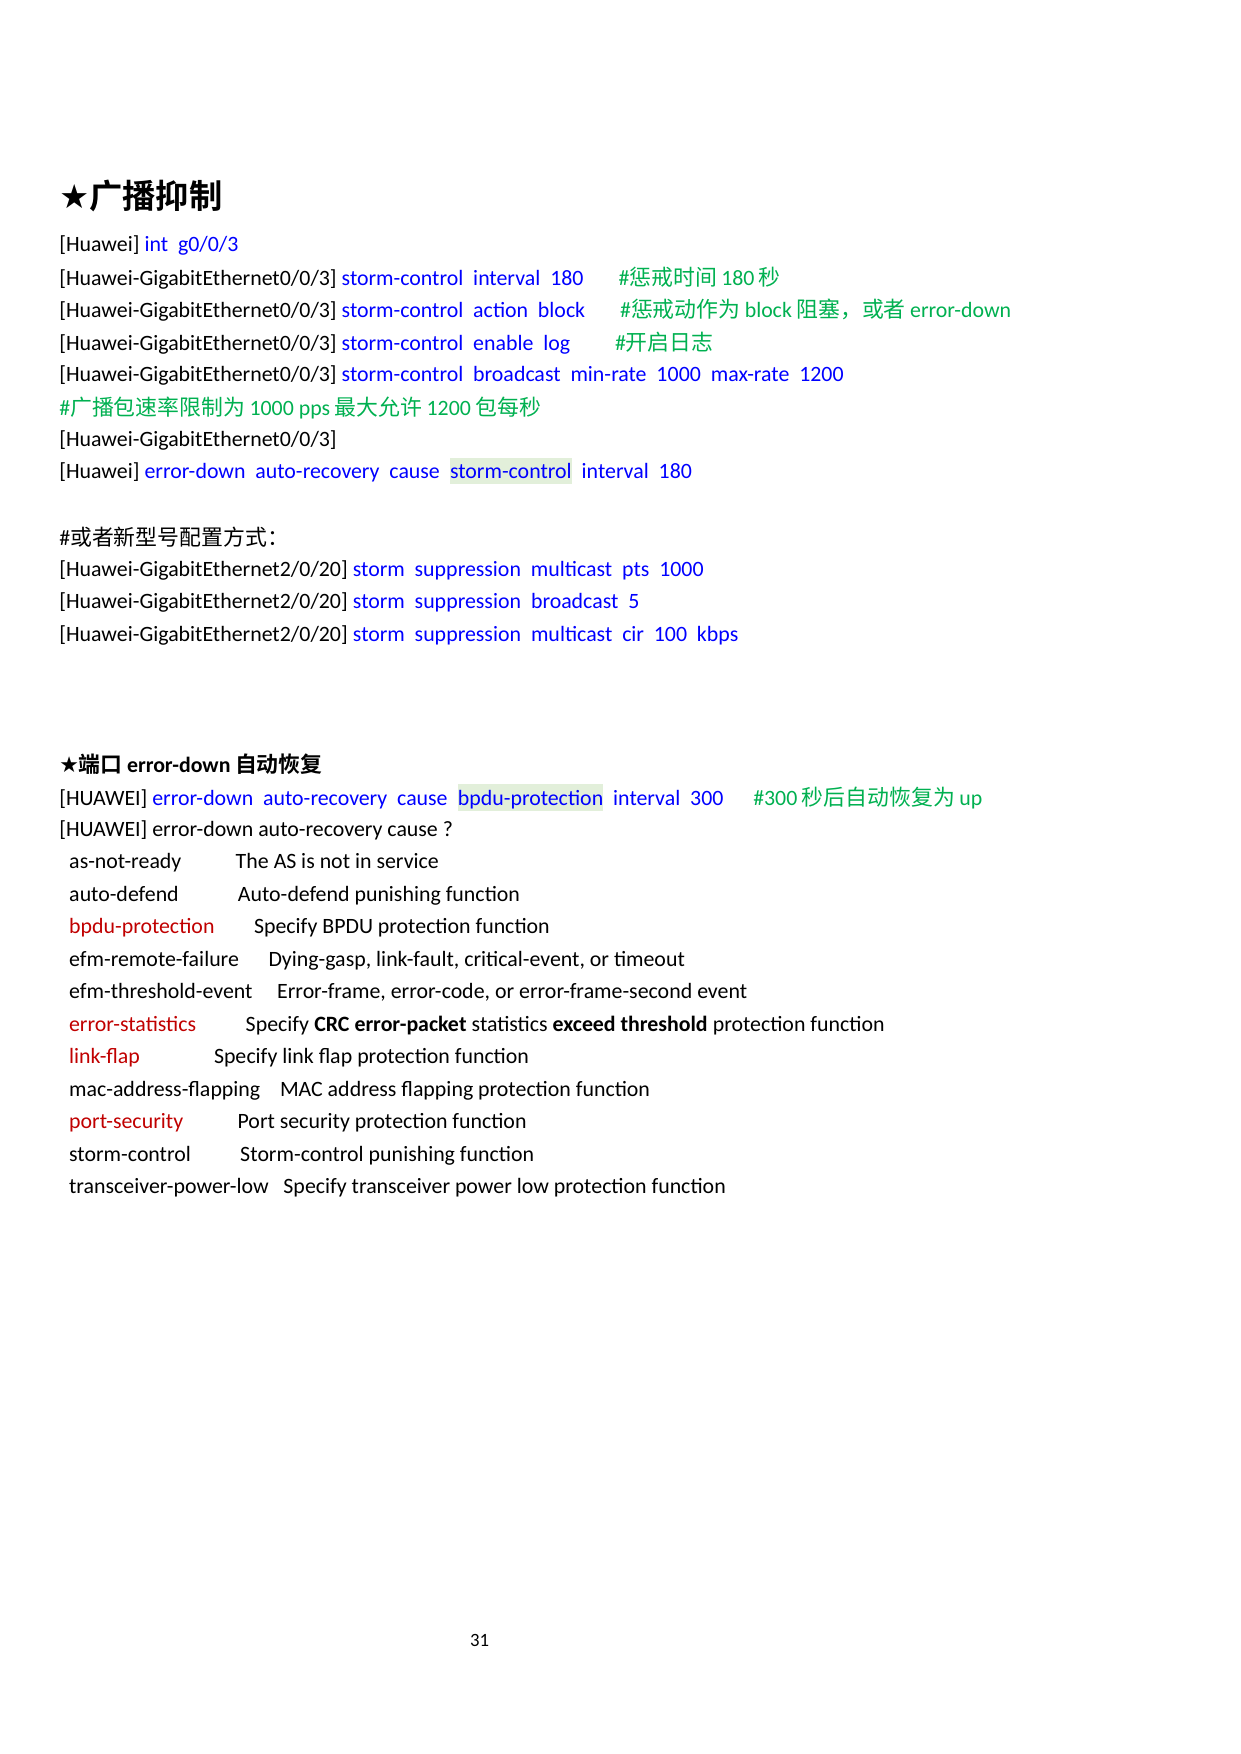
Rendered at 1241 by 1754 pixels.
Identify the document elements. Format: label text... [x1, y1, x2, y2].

text transceiver-power-low Specify transceiver power low protection function [59, 1169, 1181, 1202]
text [HUAWEI] error-down auto-recovery cause ? [59, 812, 1181, 844]
text [Huawei-GigabitEthernet2/0/20] storm suppression multicast pts 1000 [59, 552, 1181, 584]
text efm-remote-failure Dying-gasp, link-fault, critical-event, or timeout [59, 942, 1181, 974]
text [Huawei-GigabitEthernet0/0/3] storm-control enable log #开启日志 [59, 324, 1181, 357]
text [Huawei-GigabitEthernet0/0/3] storm-control broadcast min-rate 1000 max-rate 1200 [59, 357, 1181, 389]
text auto-defend Auto-defend punishing function [59, 877, 1181, 909]
text mac-address-flapping MAC address flapping protection function [59, 1072, 1181, 1104]
text [Huawei-GigabitEthernet0/0/3] storm-control interval 180 #惩戒时间180秒 [59, 259, 1181, 292]
text [Huawei] error-down auto-recovery cause storm-control interval 180 [59, 454, 1181, 487]
text ★广播抑制 [59, 162, 1181, 227]
text bpdu-protection Specify BPDU protection function [59, 909, 1181, 942]
text efm-threshold-event Error-frame, error-code, or error-frame-second event [59, 974, 1181, 1007]
text ★端口error-down自动恢复 [59, 747, 1181, 779]
text link-flap Specify link flap protection function [59, 1039, 1181, 1072]
text error-statistics Specify CRC error-packet statistics exceed threshold protection function [59, 1007, 1181, 1039]
text [Huawei-GigabitEthernet0/0/3] storm-control action block #惩戒动作为block阻塞，或者error-down [59, 292, 1181, 324]
text [Huawei-GigabitEthernet2/0/20] storm suppression broadcast 5 [59, 584, 1181, 617]
text storm-control Storm-control punishing function [59, 1137, 1181, 1169]
text [Huawei] int g0/0/3 [59, 227, 1181, 259]
text as-not-ready The AS is not in service [59, 844, 1181, 877]
text [HUAWEI] error-down auto-recovery cause bpdu-protection interval 300 #300秒后自动恢复为up [59, 779, 1181, 812]
text [Huawei-GigabitEthernet2/0/20] storm suppression multicast cir 100 kbps [59, 617, 1181, 649]
text #或者新型号配置方式： [59, 519, 1181, 552]
text #广播包速率限制为1000 pps最大允许1200包每秒 [59, 389, 1181, 422]
text [Huawei-GigabitEthernet0/0/3] [59, 422, 1181, 454]
text port-security Port security protection function [59, 1104, 1181, 1137]
